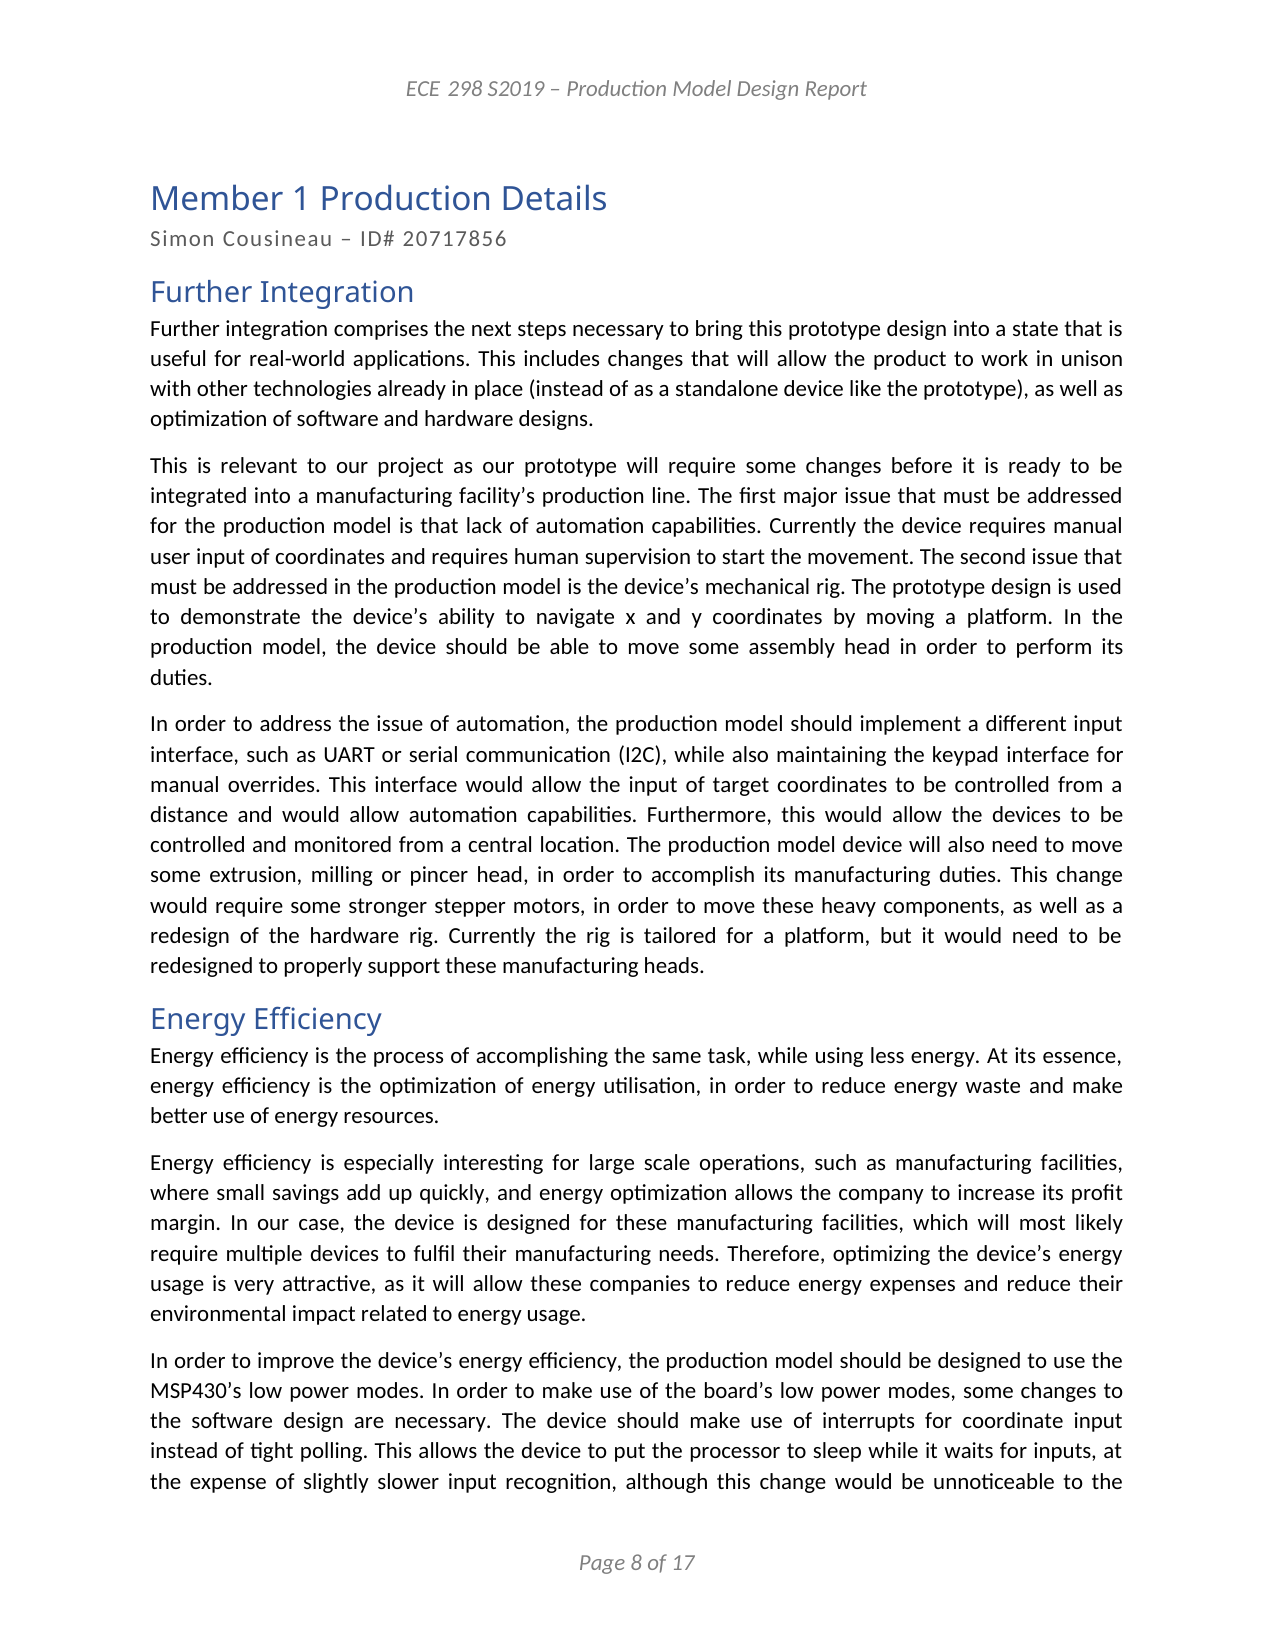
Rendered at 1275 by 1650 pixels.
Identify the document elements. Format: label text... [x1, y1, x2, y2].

text In order to address the issue of automation, the production model should implement a different input interface, such as UART or serial communication (I2C), while also maintaining the keypad interface for manual overrides. This interface would allow the input of target coordinates to be controlled from a distance and would allow automation capabilities. Furthermore, this would allow the devices to be controlled and monitored from a central location. The production model device will also need to move some extrusion, milling or pincer head, in order to accomplish its manufacturing duties. This change would require some stronger stepper motors, in order to move these heavy components, as well as a redesign of the hardware rig. Currently the rig is tailored for a platform, but it would need to be redesigned to properly support these manufacturing heads. [150, 709, 1125, 979]
text Energy efficiency is especially interesting for large scale operations, such as manufacturing facilities, where small savings add up quickly, and energy optimization allows the company to increase its profit margin. In our case, the device is designed for these manufacturing facilities, which will most likely require multiple devices to fulfil their manufacturing needs. Therefore, optimizing the device’s energy usage is very attractive, as it will allow these companies to reduce energy expenses and reduce their environmental impact related to energy usage. [150, 1148, 1125, 1327]
text This is relevant to our project as our prototype will require some changes before it is ready to be integrated into a manufacturing facility’s production line. The first major issue that must be addressed for the production model is that lack of automation capabilities. Currently the device requires manual user input of coordinates and requires human supervision to start the movement. The second issue that must be addressed in the production model is the device’s mechanical rig. The prototype design is used to demonstrate the device’s ability to navigate x and y coordinates by moving a platform. In the production model, the device should be able to move some assembly head in order to perform its duties. [150, 451, 1125, 691]
text Energy efficiency is the process of accomplishing the same task, while using less energy. At its essence, energy efficiency is the optimization of energy utilisation, in order to reduce energy waste and make better use of energy resources. [150, 1041, 1125, 1129]
text Further integration comprises the next steps necessary to bring this prototype design into a state that is useful for real-world applications. This includes changes that will allow the product to work in unison with other technologies already in place (instead of as a standalone device like the prototype), as well as optimization of software and hardware designs. [150, 314, 1125, 432]
subtitle Simon Cousineau – ID# 20717856 [150, 224, 1125, 252]
subtitle Further Integration [150, 271, 1125, 311]
subtitle Member 1 Production Details [150, 175, 1125, 220]
subtitle Energy Efficiency [150, 998, 1125, 1038]
